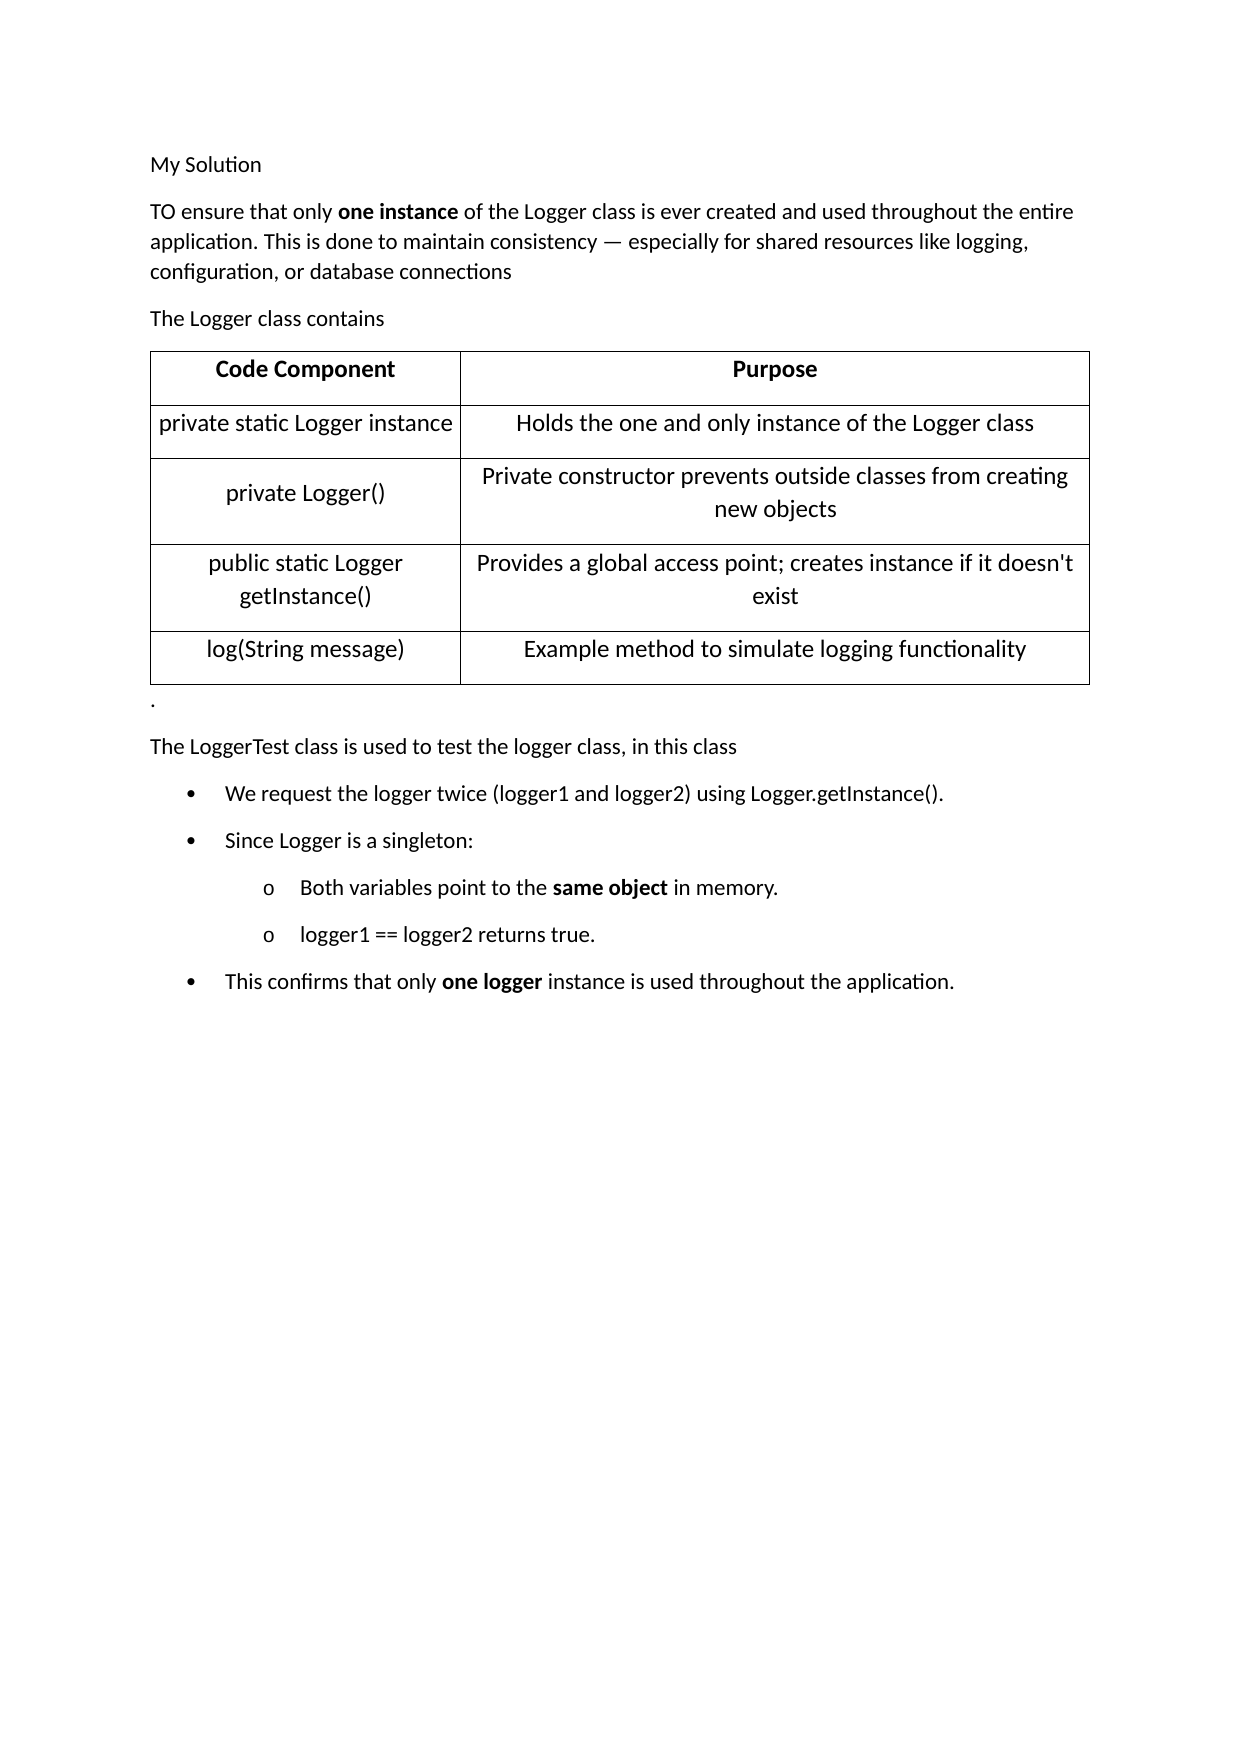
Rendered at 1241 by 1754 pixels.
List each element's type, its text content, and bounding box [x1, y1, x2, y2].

text The Logger class contains [150, 304, 1090, 332]
table_cell private Logger() [151, 459, 460, 544]
table_cell public static Logger getInstance() [151, 545, 460, 631]
text My Solution [150, 150, 1090, 178]
table_cell Private constructor prevents outside classes from creating new objects [461, 459, 1089, 544]
list Since Logger is a singleton: [187, 826, 1090, 854]
text TO ensure that only one instance of the Logger class is ever created and used throughout the entire application. This is done to maintain consistency — especially for shared resources like logging, configuration, or database connections [150, 197, 1090, 285]
text The LoggerTest class is used to test the logger class, in this class [150, 732, 1090, 760]
text . [150, 685, 1090, 713]
list logger1 == logger2 returns true. [262, 920, 1090, 948]
table_cell log(String message) [151, 632, 460, 684]
table_cell private static Logger instance [151, 406, 460, 458]
list Both variables point to the same object in memory. [262, 873, 1090, 901]
table_header Code Component [151, 352, 460, 404]
table_cell Example method to simulate logging functionality [461, 632, 1089, 684]
list We request the logger twice (logger1 and logger2) using Logger.getInstance(). [187, 779, 1090, 807]
table_header Purpose [461, 352, 1089, 404]
table_cell Holds the one and only instance of the Logger class [461, 406, 1089, 458]
table_cell Provides a global access point; creates instance if it doesn't exist [461, 545, 1089, 631]
list This confirms that only one logger instance is used throughout the application. [187, 967, 1090, 995]
